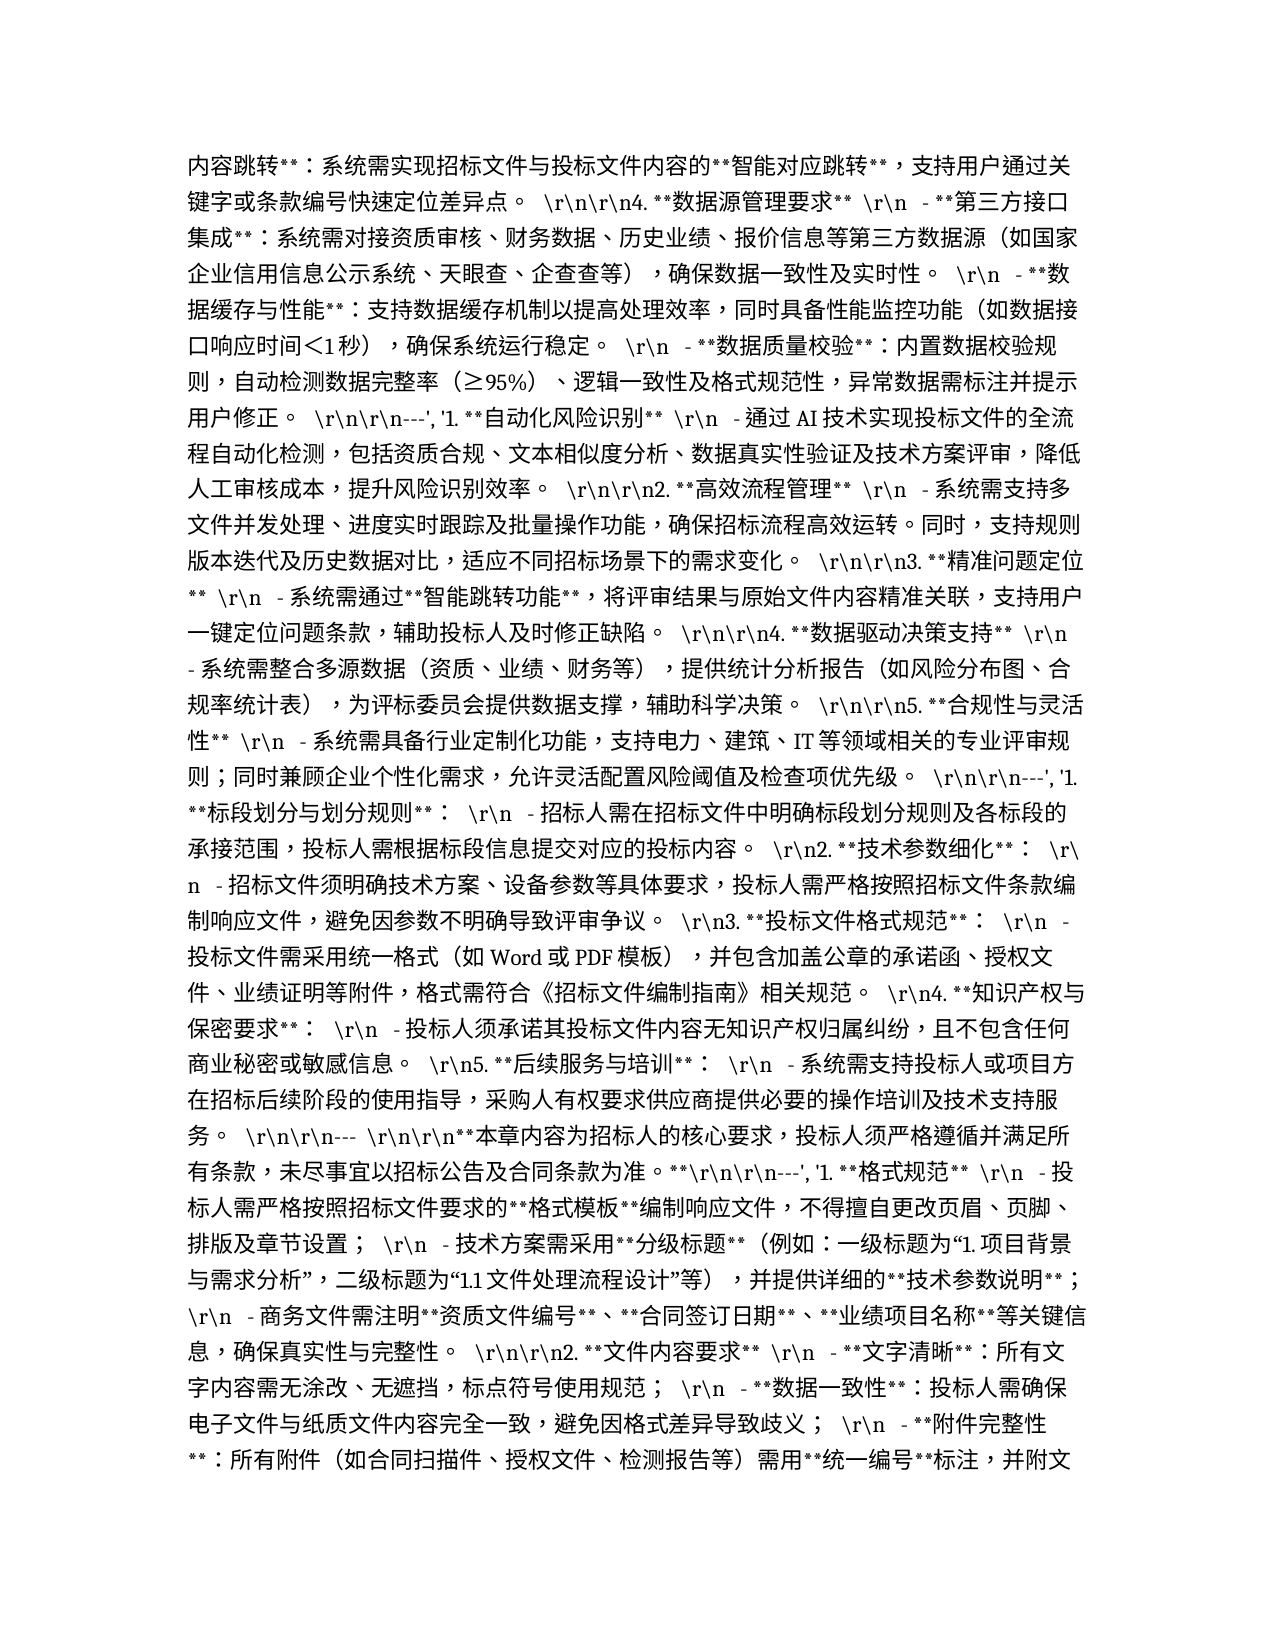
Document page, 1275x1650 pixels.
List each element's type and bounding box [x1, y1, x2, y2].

text [187, 150, 1087, 1475]
